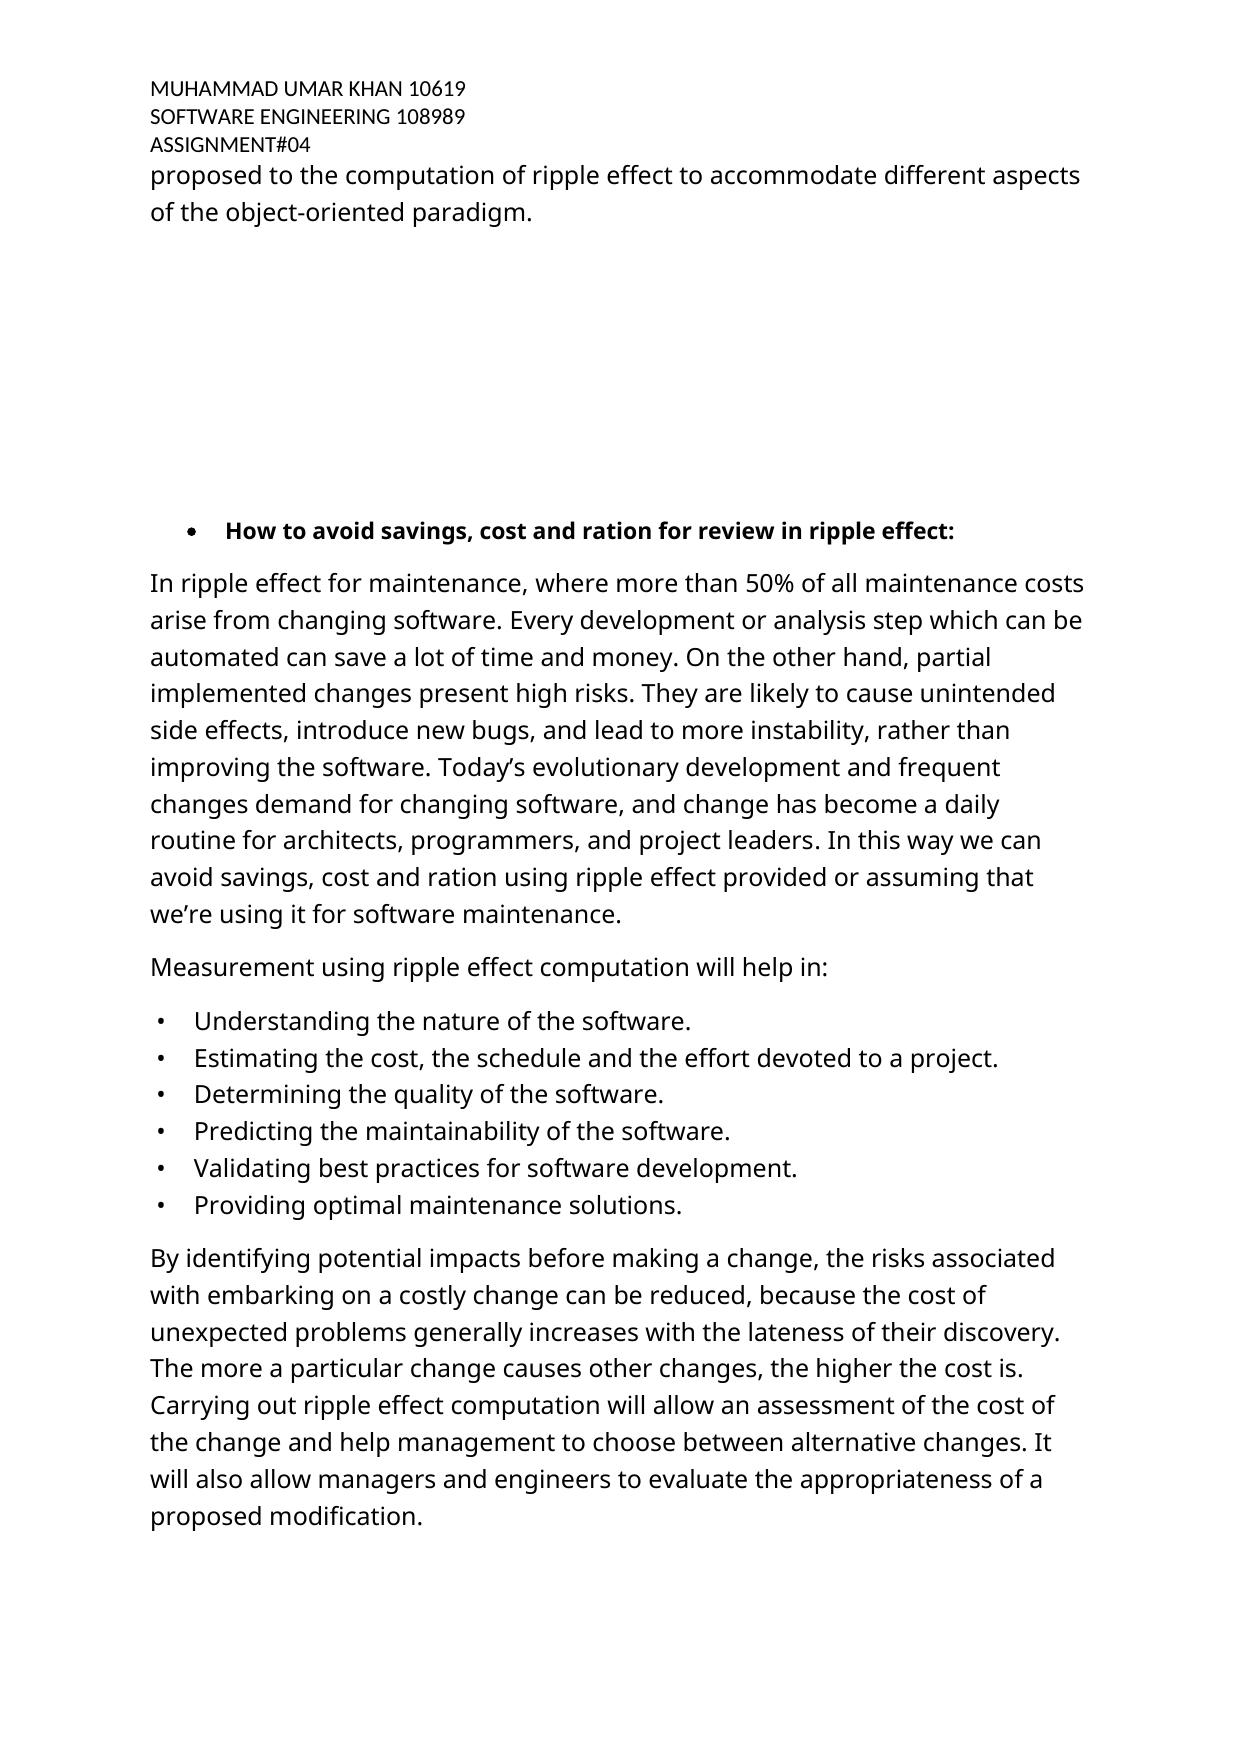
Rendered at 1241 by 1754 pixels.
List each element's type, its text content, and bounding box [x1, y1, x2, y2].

text By identifying potential impacts before making a change, the risks associated with embarking on a costly change can be reduced, because the cost of unexpected problems generally increases with the lateness of their discovery. The more a particular change causes other changes, the higher the cost is. Carrying out ripple effect computation will allow an assessment of the cost of the change and help management to choose between alternative changes. It will also allow managers and engineers to evaluate the appropriateness of a proposed modification. [150, 1241, 1090, 1532]
list Estimating the cost, the schedule and the effort devoted to a project. [156, 1040, 1090, 1074]
text Measurement using ripple effect computation will help in: [150, 950, 1090, 984]
text In ripple effect for maintenance, where more than 50% of all maintenance costs arise from changing software. Every development or analysis step which can be automated can save a lot of time and money. On the other hand, partial implemented changes present high risks. They are likely to cause unintended side effects, introduce new bugs, and lead to more instability, rather than improving the software. Today’s evolutionary development and frequent changes demand for changing software, and change has become a daily routine for architects, programmers, and project leaders. In this way we can avoid savings, cost and ration using ripple effect provided or assuming that we’re using it for software maintenance. [150, 566, 1090, 931]
list Determining the quality of the software. [156, 1077, 1090, 1111]
list Understanding the nature of the software. [156, 1003, 1090, 1037]
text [150, 158, 1090, 229]
list How to avoid savings, cost and ration for review in ripple effect: [187, 515, 1090, 546]
list Predicting the maintainability of the software. [156, 1114, 1090, 1148]
list Validating best practices for software development. [156, 1151, 1090, 1184]
list Providing optimal maintenance solutions. [156, 1187, 1090, 1221]
